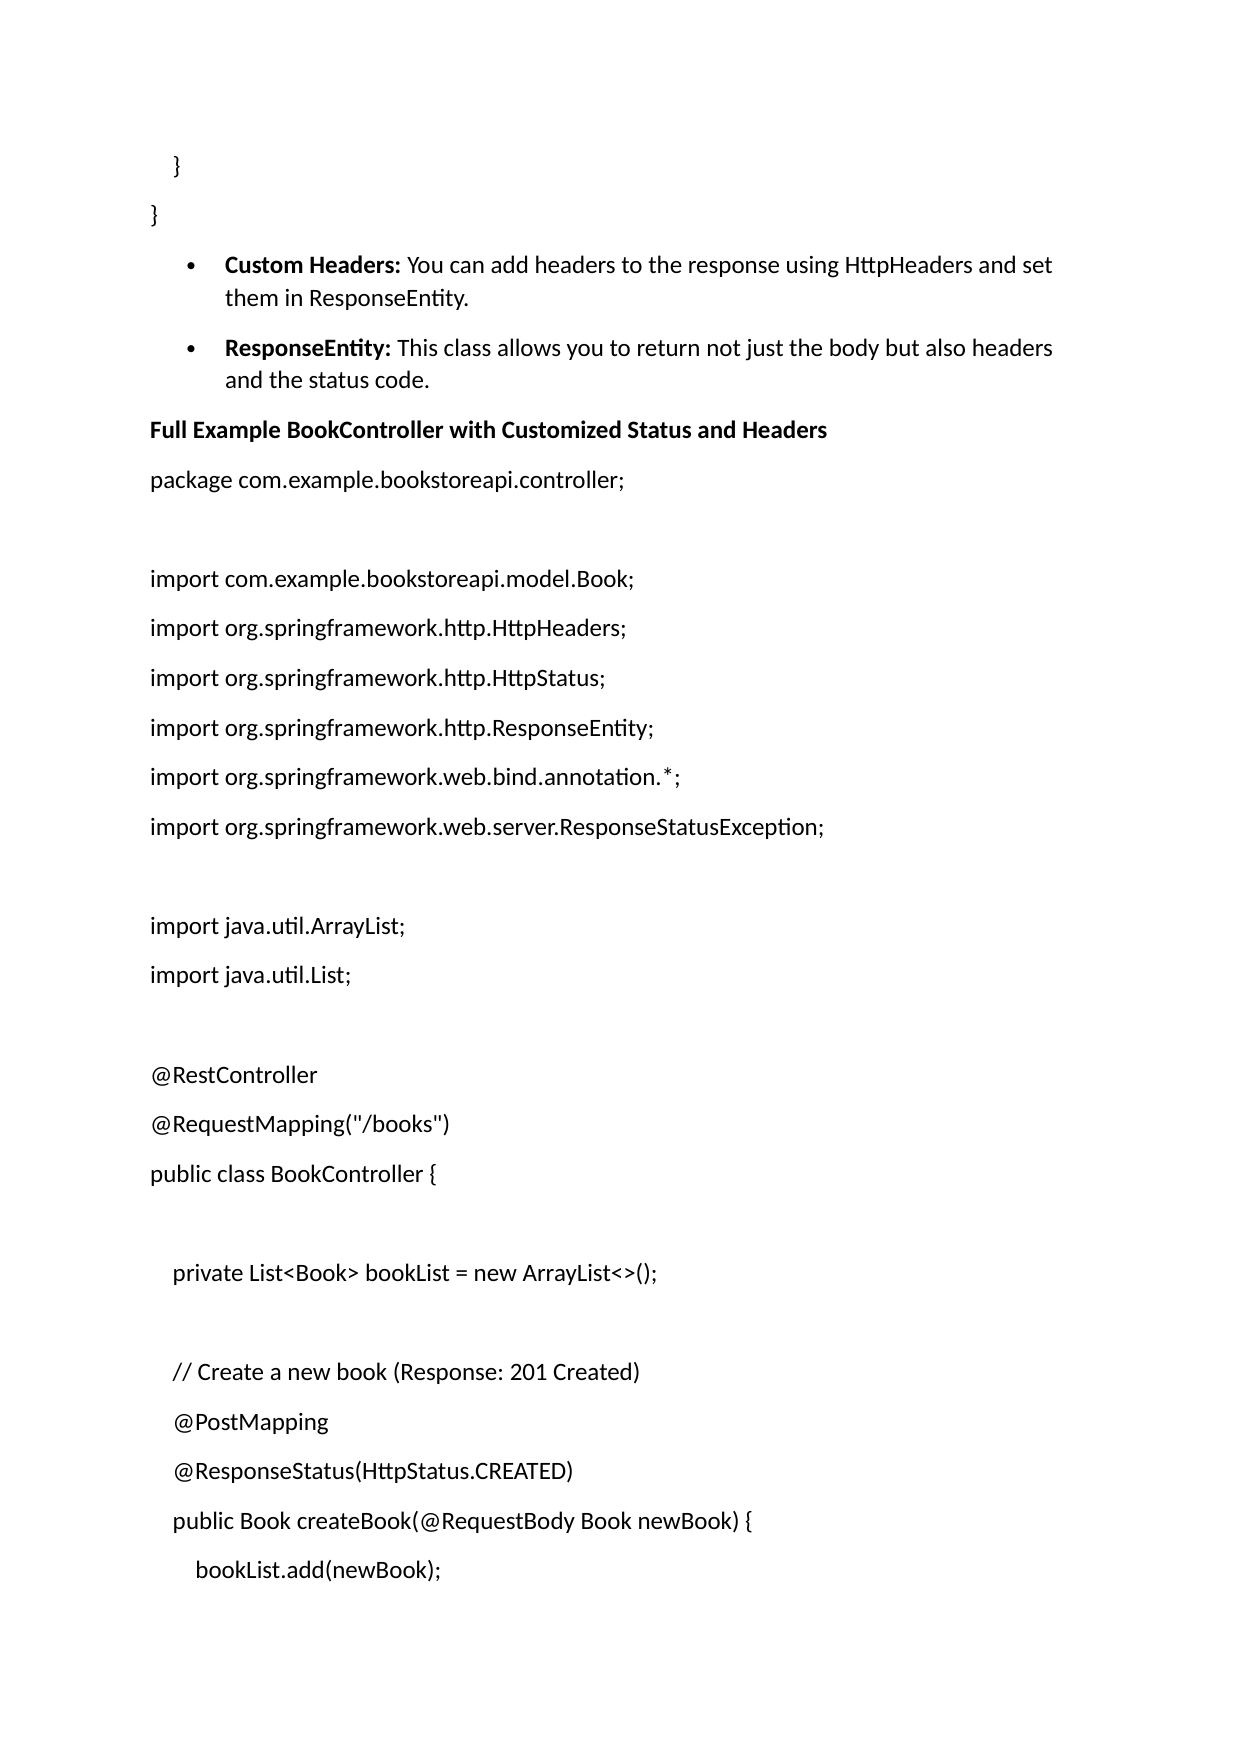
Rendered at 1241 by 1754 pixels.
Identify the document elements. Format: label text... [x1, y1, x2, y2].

text @ResponseStatus(HttpStatus.CREATED) [150, 1455, 1090, 1486]
text import org.springframework.http.HttpHeaders; [150, 612, 1090, 643]
text import org.springframework.web.bind.annotation.*; [150, 761, 1090, 792]
text @PostMapping [150, 1406, 1090, 1436]
text import org.springframework.http.ResponseEntity; [150, 712, 1090, 742]
list Custom Headers: You can add headers to the response using HttpHeaders and set them in ResponseEntity. [187, 249, 1090, 313]
text @RestController [150, 1059, 1090, 1089]
text @RequestMapping("/books") [150, 1108, 1090, 1139]
text package com.example.bookstoreapi.controller; [150, 464, 1090, 494]
text private List<Book> bookList = new ArrayList<>(); [150, 1257, 1090, 1288]
text bookList.add(newBook); [150, 1554, 1090, 1585]
text import com.example.bookstoreapi.model.Book; [150, 563, 1090, 593]
text } [150, 150, 1090, 181]
text import java.util.List; [150, 959, 1090, 990]
text public Book createBook(@RequestBody Book newBook) { [150, 1505, 1090, 1536]
text Full Example BookController with Customized Status and Headers [150, 414, 1090, 445]
text import org.springframework.http.HttpStatus; [150, 662, 1090, 693]
text import org.springframework.web.server.ResponseStatusException; [150, 811, 1090, 841]
text public class BookController { [150, 1158, 1090, 1188]
text } [150, 199, 1090, 230]
text // Create a new book (Response: 201 Created) [150, 1356, 1090, 1387]
list ResponseEntity: This class allows you to return not just the body but also headers and the status code. [187, 332, 1090, 395]
text import java.util.ArrayList; [150, 910, 1090, 941]
